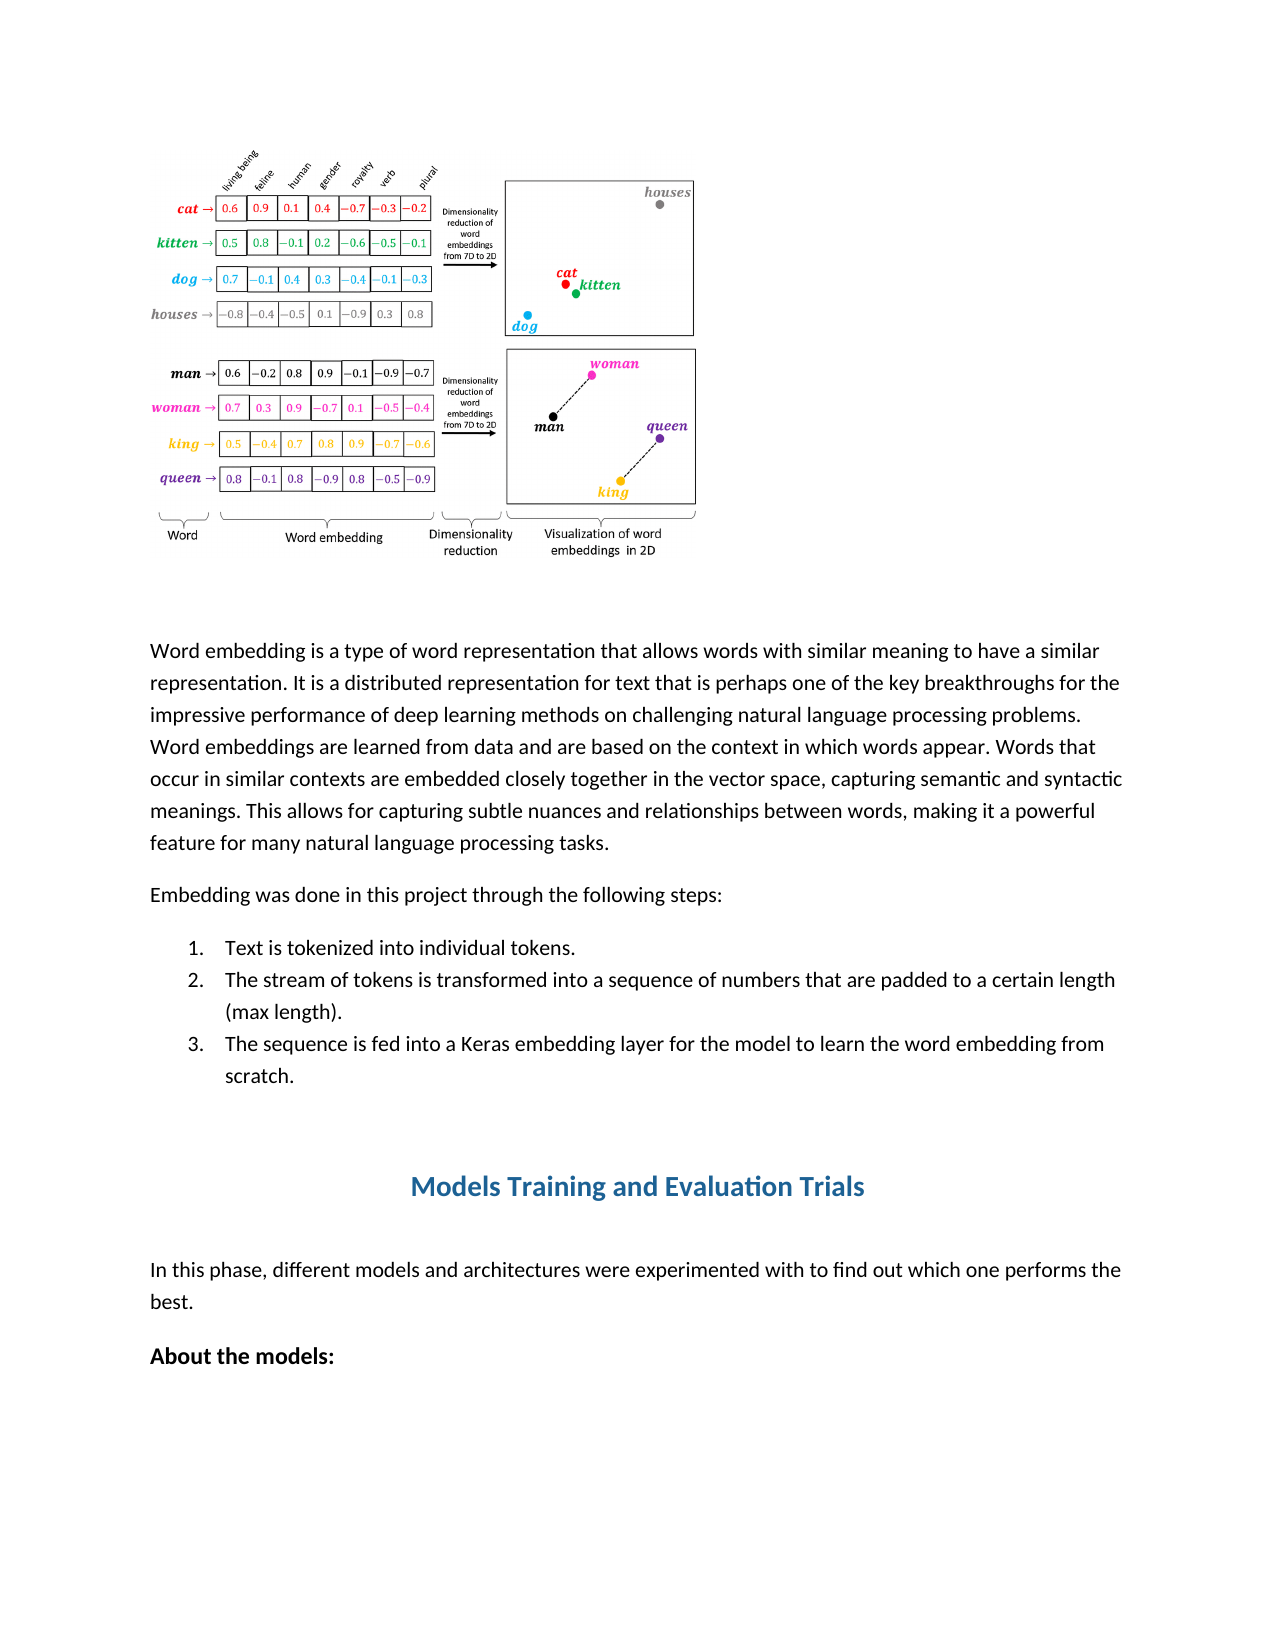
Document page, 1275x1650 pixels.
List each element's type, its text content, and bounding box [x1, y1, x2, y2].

list The sequence is fed into a Keras embedding layer for the model to learn the word embedding from scratch. [187, 1030, 1125, 1089]
list Text is tokenized into individual tokens. [187, 934, 1125, 961]
subtitle Models Training and Evaluation Trials [150, 1168, 1125, 1204]
text Word embedding is a type of word representation that allows words with similar meaning to have a similar representation. It is a distributed representation for text that is perhaps one of the key breakthroughs for the impressive performance of deep learning methods on challenging natural language processing problems. Word embeddings are learned from data and are based on the context in which words appear. Words that occur in similar contexts are embedded closely together in the vector space, capturing semantic and syntactic meanings. This allows for capturing subtle nuances and relationships between words, making it a powerful feature for many natural language processing tasks. [150, 637, 1125, 856]
picture [150, 150, 697, 558]
text Embedding was done in this project through the following steps: [150, 882, 1125, 908]
text In this phase, different models and architectures were experimented with to find out which one performs the best. [150, 1256, 1125, 1315]
text About the models: [150, 1341, 1125, 1371]
list The stream of tokens is transformed into a sequence of numbers that are padded to a certain length (max length). [187, 966, 1125, 1025]
